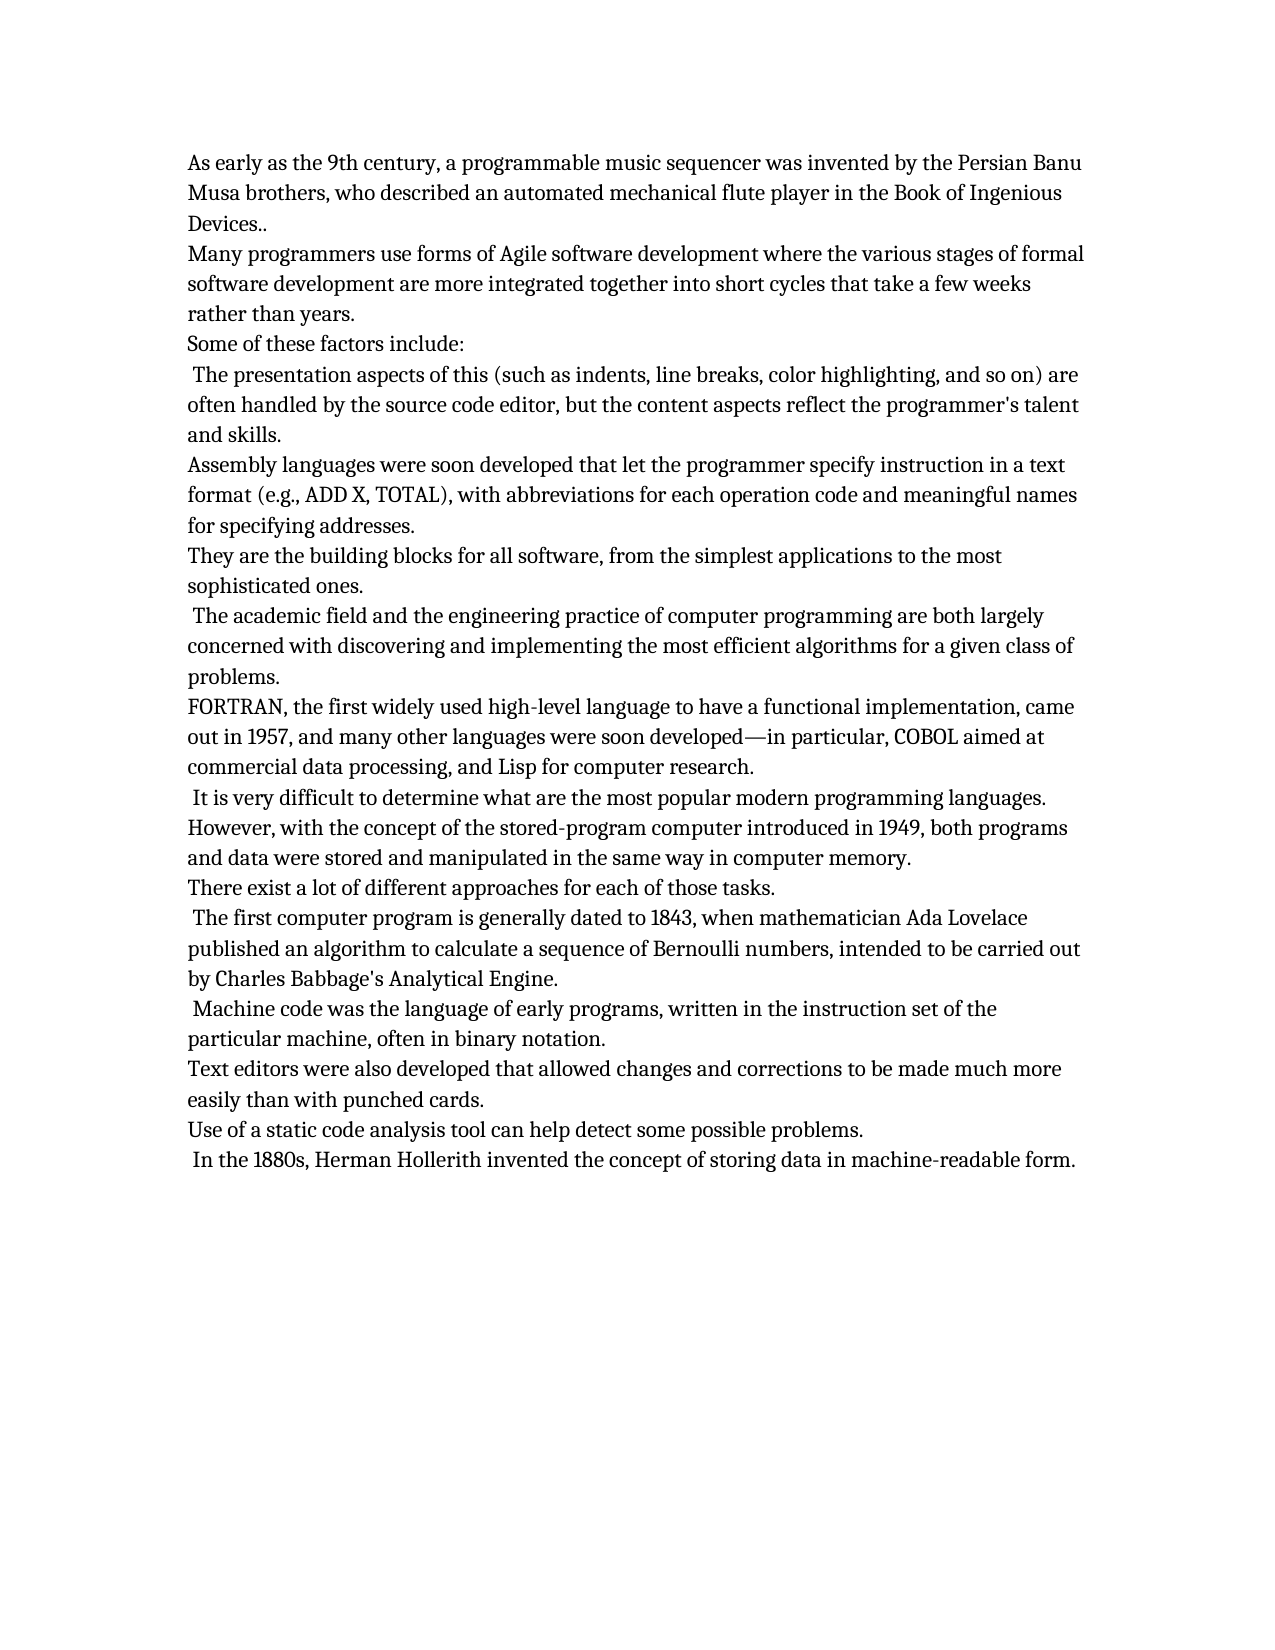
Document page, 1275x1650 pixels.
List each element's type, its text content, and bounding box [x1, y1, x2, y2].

text As early as the 9th century, a programmable music sequencer was invented by the Persian Banu Musa brothers, who described an automated mechanical flute player in the Book of Ingenious Devices.. Many programmers use forms of Agile software development where the various stages of formal software development are more integrated together into short cycles that take a few weeks rather than years. Some of these factors include: The presentation aspects of this (such as indents, line breaks, color highlighting, and so on) are often handled by the source code editor, but the content aspects reflect the programmer's talent and skills. Assembly languages were soon developed that let the programmer specify instruction in a text format (e.g., ADD X, TOTAL), with abbreviations for each operation code and meaningful names for specifying addresses. They are the building blocks for all software, from the simplest applications to the most sophisticated ones. The academic field and the engineering practice of computer programming are both largely concerned with discovering and implementing the most efficient algorithms for a given class of problems. FORTRAN, the first widely used high-level language to have a functional implementation, came out in 1957, and many other languages were soon developed—in particular, COBOL aimed at commercial data processing, and Lisp for computer research. It is very difficult to determine what are the most popular modern programming languages. However, with the concept of the stored-program computer introduced in 1949, both programs and data were stored and manipulated in the same way in computer memory. There exist a lot of different approaches for each of those tasks. The first computer program is generally dated to 1843, when mathematician Ada Lovelace published an algorithm to calculate a sequence of Bernoulli numbers, intended to be carried out by Charles Babbage's Analytical Engine. Machine code was the language of early programs, written in the instruction set of the particular machine, often in binary notation. Text editors were also developed that allowed changes and corrections to be made much more easily than with punched cards. Use of a static code analysis tool can help detect some possible problems. In the 1880s, Herman Hollerith invented the concept of storing data in machine-readable form. [187, 150, 1087, 1173]
